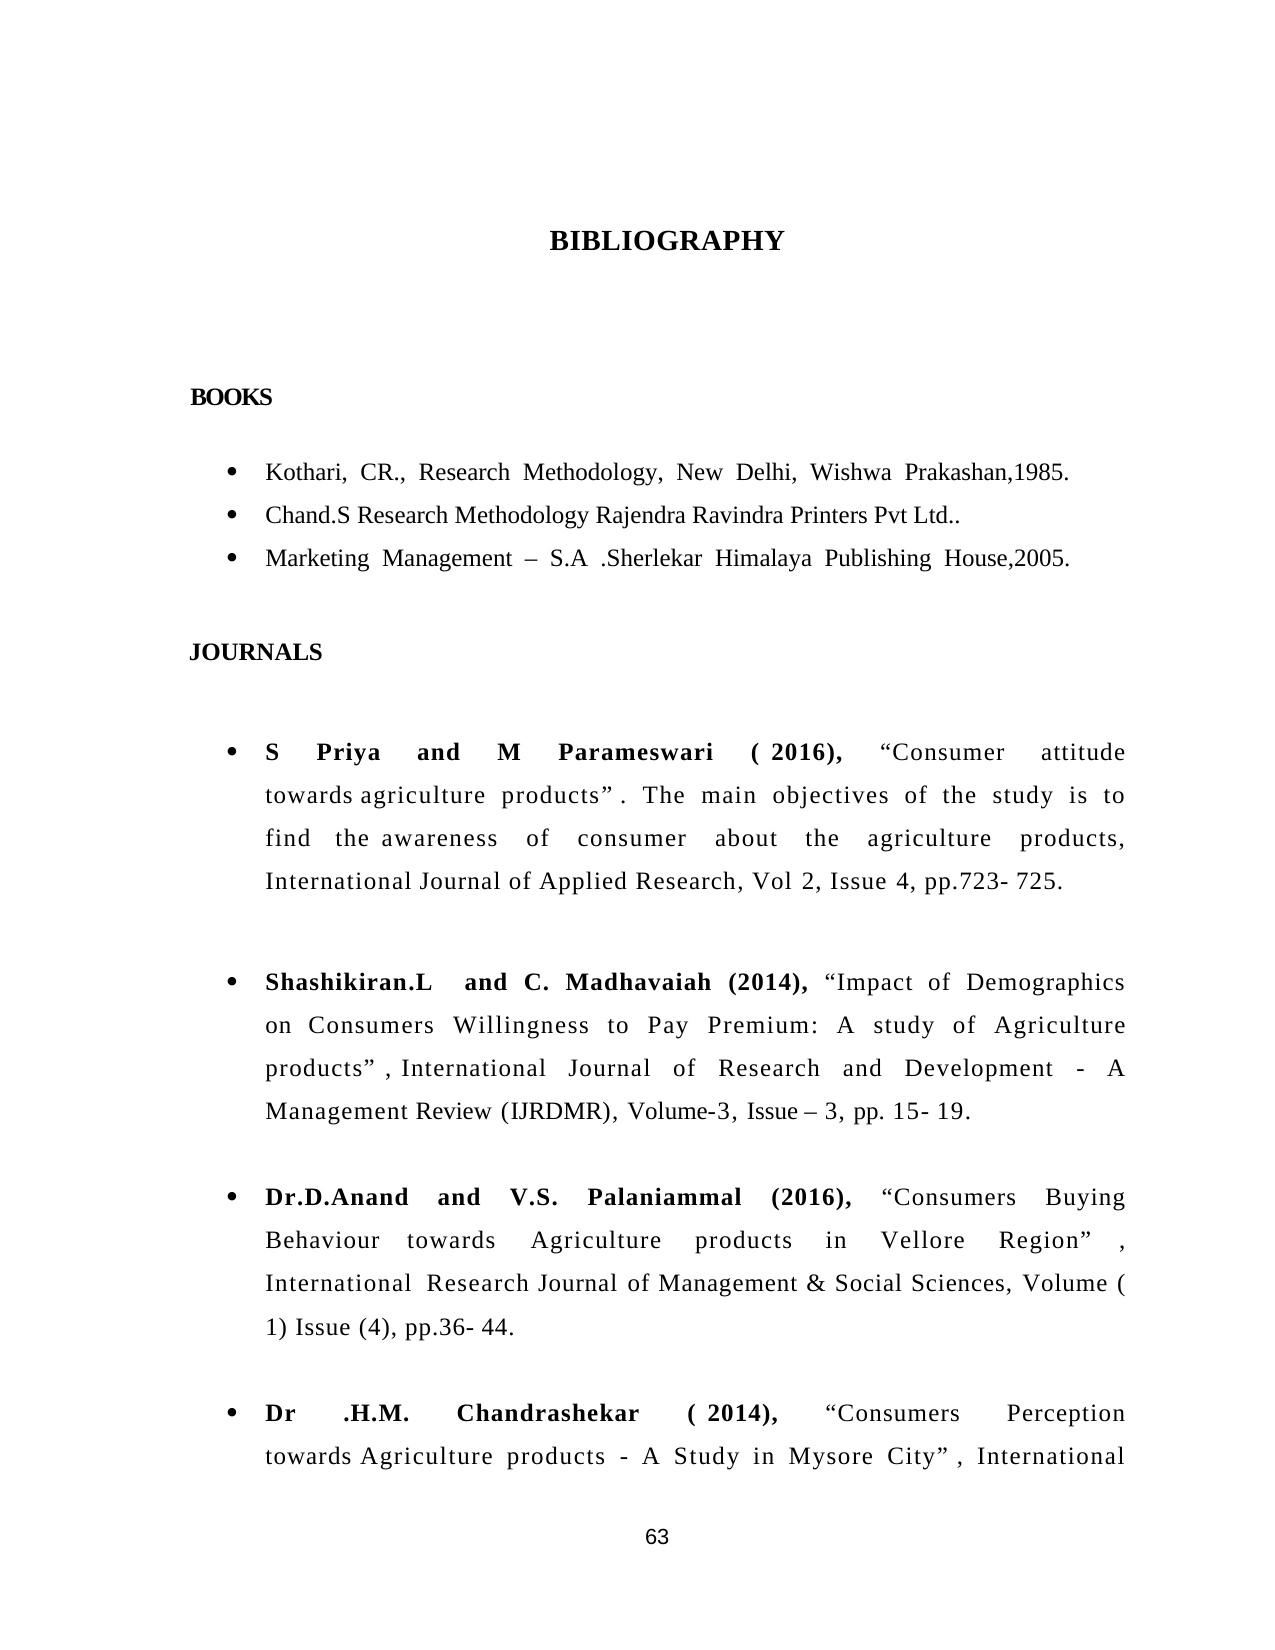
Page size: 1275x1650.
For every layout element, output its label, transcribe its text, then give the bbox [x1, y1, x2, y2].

list S Priya and M Parameswari ( 2016), “Consumer attitude towards agriculture products” . The main objectives of the study is to find the awareness of consumer about the agriculture products, International Journal of Applied Research, Vol 2, Issue 4, pp.723- 725. [228, 737, 1125, 895]
list Marketing Management – S.A .Sherlekar Himalaya Publishing House,2005. [228, 543, 1125, 572]
text BOOKS [190, 382, 1125, 410]
list Kothari, CR., Research Methodology, New Delhi, Wishwa Prakashan,1985. [228, 457, 1125, 486]
text JOURNALS [189, 637, 1125, 666]
text BIBLIOGRAPHY [549, 223, 1125, 257]
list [228, 1398, 1125, 1470]
list Shashikiran.L and C. Madhavaiah (2014), “Impact of Demographics on Consumers Willingness to Pay Premium: A study of Agriculture products” , International Journal of Research and Development - A Management Review (IJRDMR), Volume-3, Issue – 3, pp. 15- 19. [228, 967, 1125, 1125]
list Chand.S Research Methodology Rajendra Ravindra Printers Pvt Ltd.. [228, 500, 1125, 529]
list Dr.D.Anand and V.S. Palaniammal (2016), “Consumers Buying Behaviour towards Agriculture products in Vellore Region” , International Research Journal of Management & Social Sciences, Volume ( 1) Issue (4), pp.36- 44. [228, 1182, 1125, 1340]
